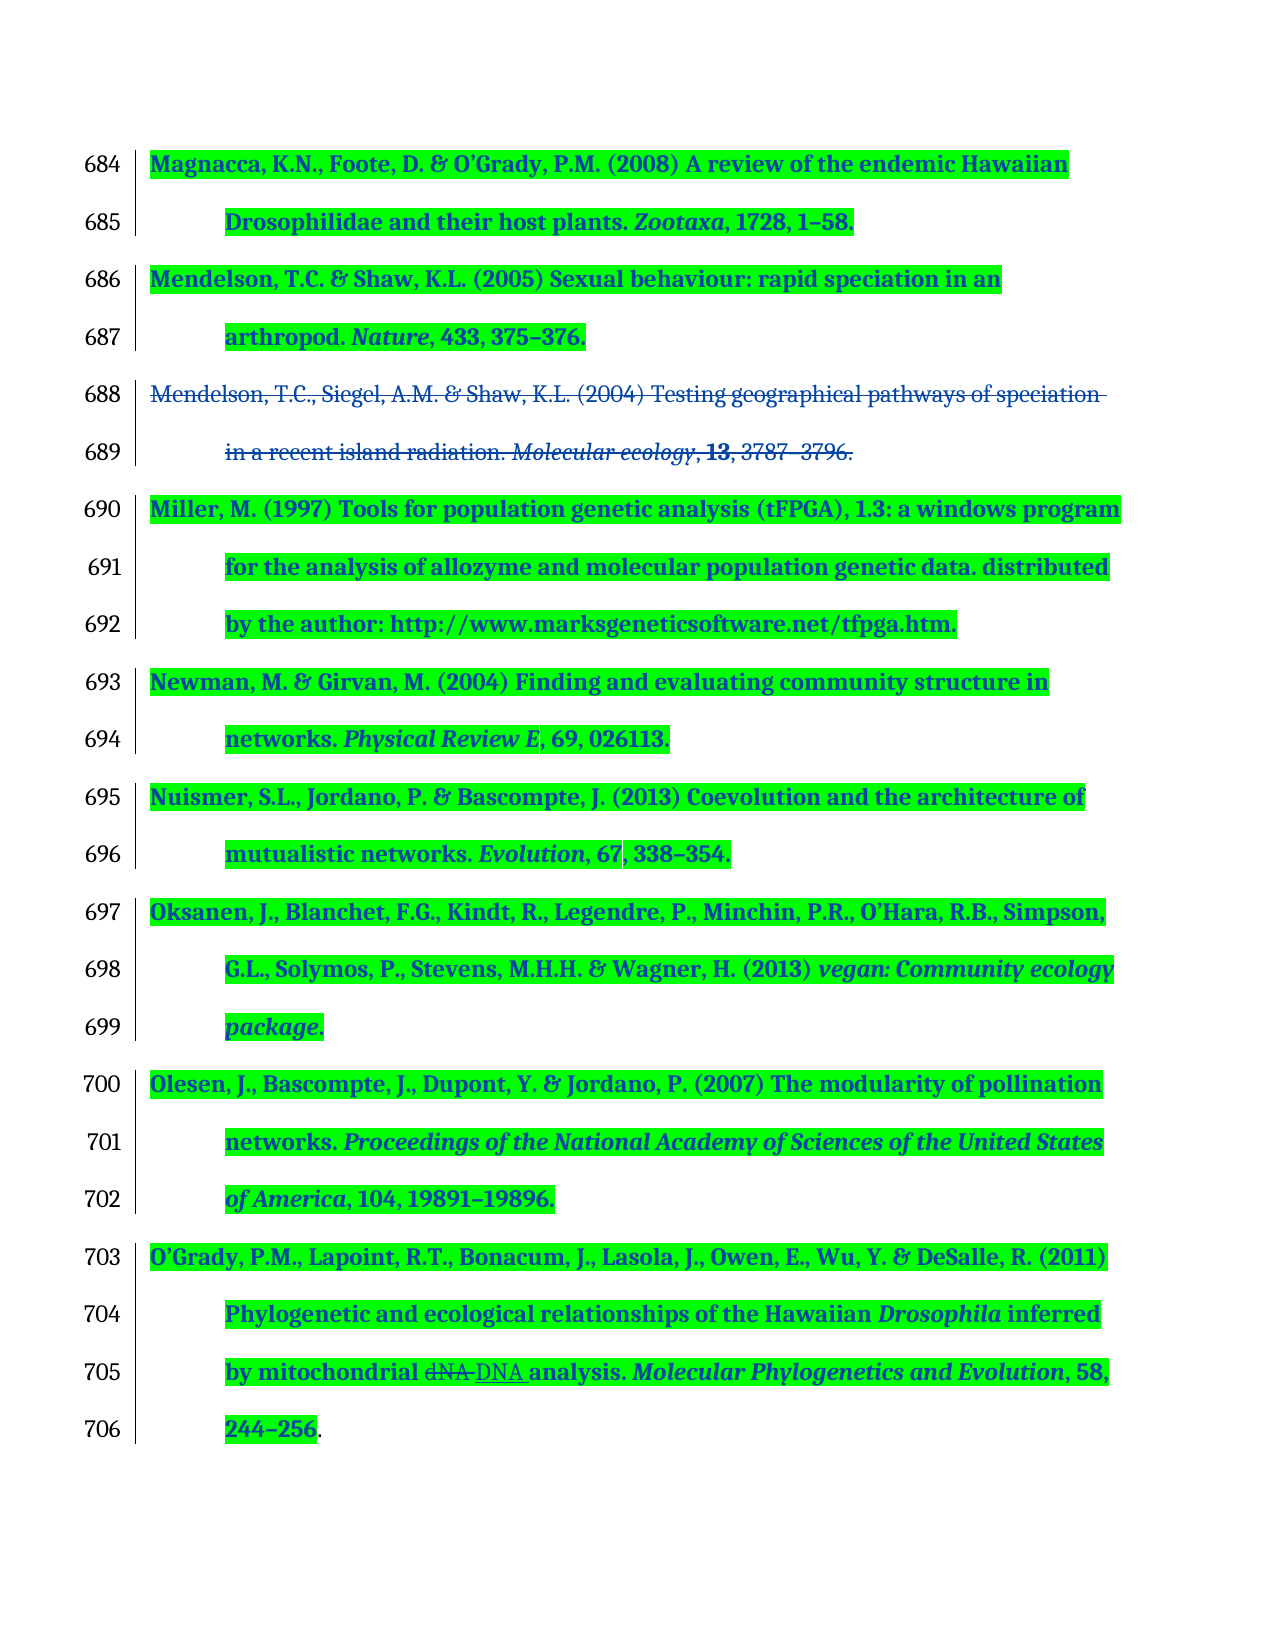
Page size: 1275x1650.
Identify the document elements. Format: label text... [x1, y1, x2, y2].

text Olesen, J., Bascompte, J., Dupont, Y. & Jordano, P. (2007) The modularity of pollination networks. Proceedings of the National Academy of Sciences of the United States of America, 104, 19891–19896. [150, 1070, 1125, 1214]
text Oksanen, J., Blanchet, F.G., Kindt, R., Legendre, P., Minchin, P.R., O’Hara, R.B., Simpson, G.L., Solymos, P., Stevens, M.H.H. & Wagner, H. (2013) vegan: Community ecology package. [150, 897, 1125, 1041]
text Newman, M. & Girvan, M. (2004) Finding and evaluating community structure in networks. Physical Review E, 69, 026113. [150, 667, 1125, 754]
text O’Grady, P.M., Lapoint, R.T., Bonacum, J., Lasola, J., Owen, E., Wu, Y. & DeSalle, R. (2011) Phylogenetic and ecological relationships of the Hawaiian Drosophila inferred by mitochondrial analysis. Molecular Phylogenetics and Evolution, 58, 244–256. [150, 1242, 1125, 1444]
text Nuismer, S.L., Jordano, P. & Bascompte, J. (2013) Coevolution and the architecture of mutualistic networks. Evolution, 67, 338–354. [150, 782, 1125, 869]
text Miller, M. (1997) Tools for population genetic analysis (tFPGA), 1.3: a windows program for the analysis of allozyme and molecular population genetic data. distributed by the author: http://www.marksgeneticsoftware.net/tfpga.htm. [150, 495, 1125, 639]
text Magnacca, K.N., Foote, D. & O’Grady, P.M. (2008) A review of the endemic Hawaiian Drosophilidae and their host plants. Zootaxa, 1728, 1–58. [150, 150, 1125, 236]
text Mendelson, T.C. & Shaw, K.L. (2005) Sexual behaviour: rapid speciation in an arthropod. Nature, 433, 375–376. [150, 265, 1125, 351]
